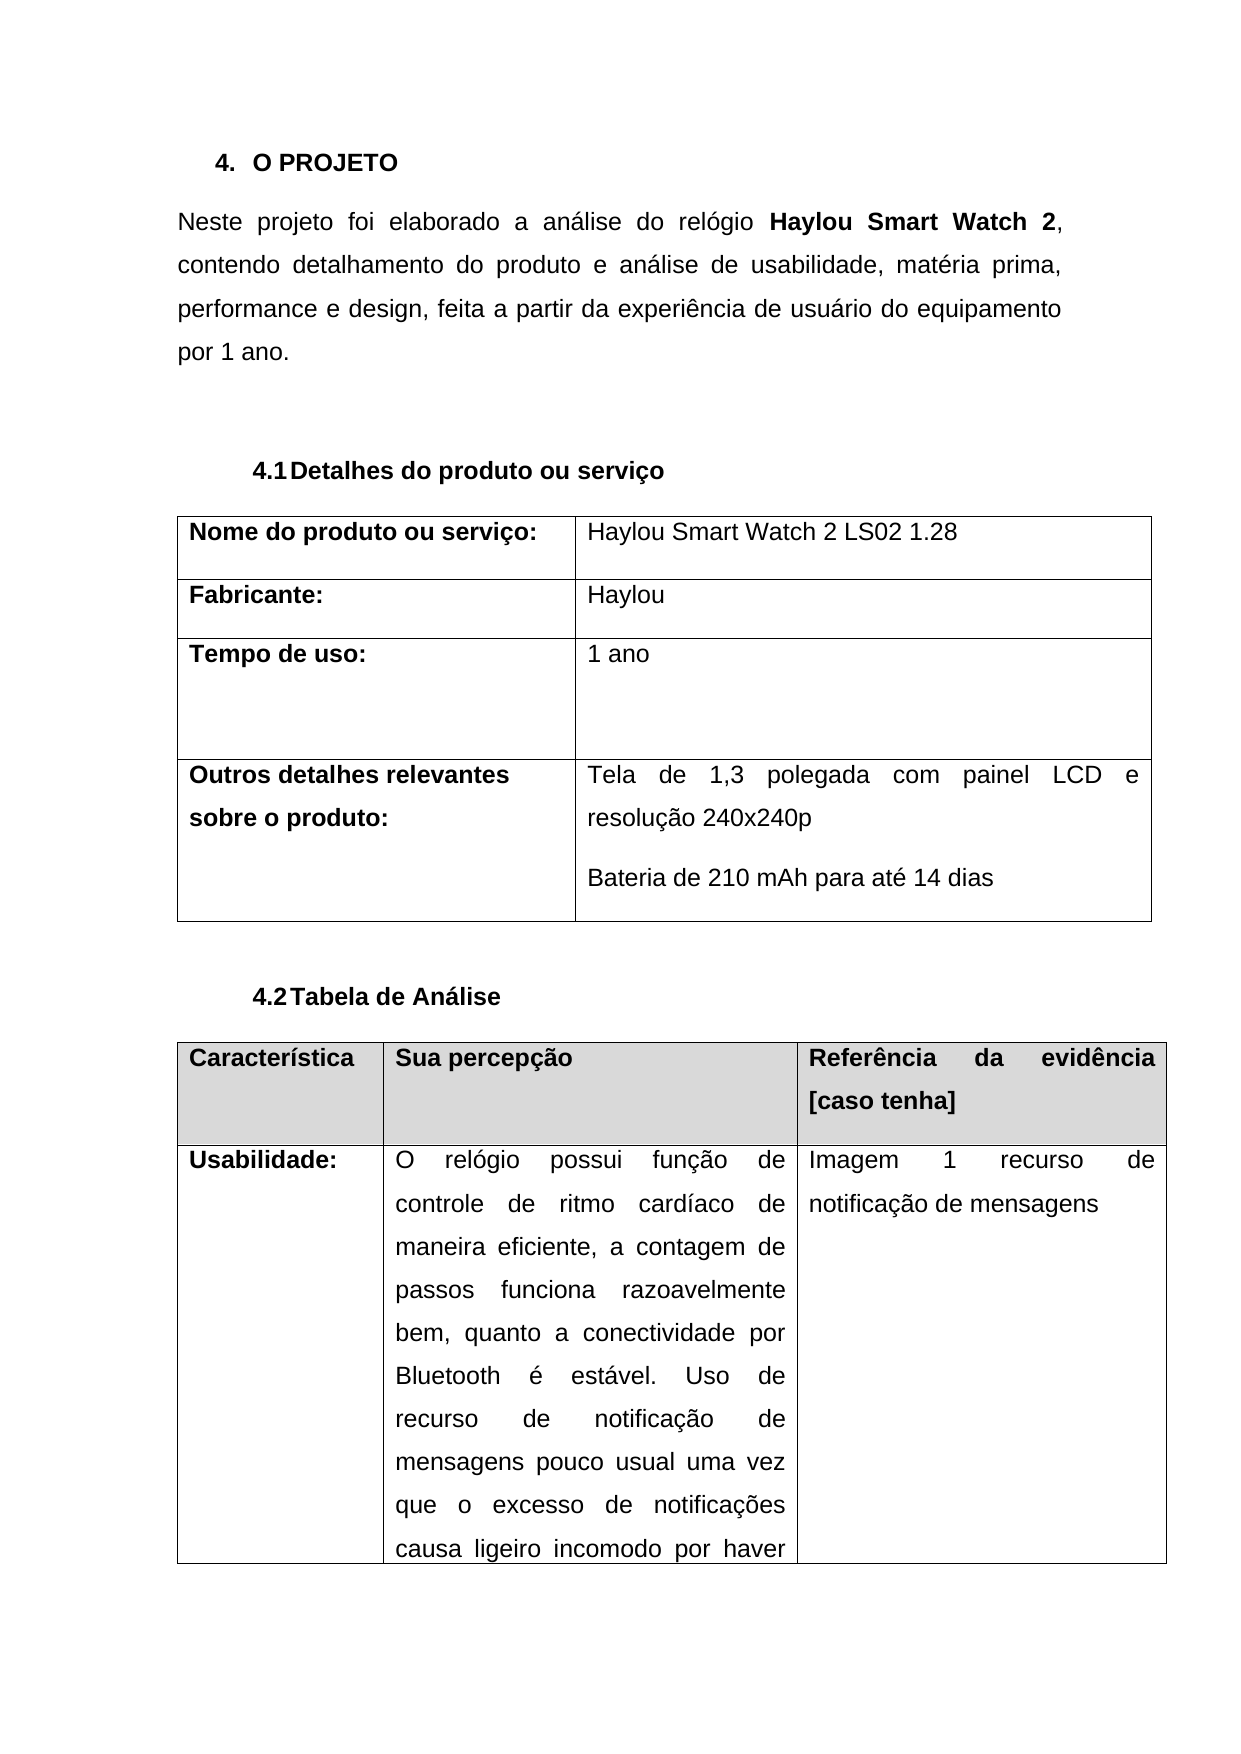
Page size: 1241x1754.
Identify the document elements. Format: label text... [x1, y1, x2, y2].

table_header Característica [178, 1043, 383, 1144]
table_header Referência da evidência [caso tenha] [798, 1043, 1166, 1144]
table_cell Tela de 1,3 polegada com painel LCD e resolução 240x240p Bateria de 210 mAh para até 14 dias [576, 760, 1151, 921]
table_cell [384, 1146, 797, 1562]
subtitle O PROJETO [215, 148, 1063, 176]
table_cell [798, 1146, 1166, 1562]
table_cell Tempo de uso: [178, 639, 575, 759]
table_cell 1 ano [576, 639, 1151, 759]
table_cell Usabilidade: [178, 1146, 383, 1562]
subtitle Tabela de Análise [252, 982, 1063, 1011]
table_header Nome do produto ou serviço: [178, 517, 575, 578]
table_header Sua percepção [384, 1043, 797, 1144]
table_cell Haylou [576, 580, 1151, 638]
table_cell Outros detalhes relevantes sobre o produto: [178, 760, 575, 921]
text Neste projeto foi elaborado a análise do relógio Haylou Smart Watch 2, contendo detalhamento do produto e análise de usabilidade, matéria prima, performance e design, feita a partir da experiência de usuário do equipamento por 1 ano. [177, 207, 1063, 366]
table_header Haylou Smart Watch 2 LS02 1.28 [576, 517, 1151, 578]
subtitle Detalhes do produto ou serviço [252, 456, 1063, 485]
table_cell Fabricante: [178, 580, 575, 638]
